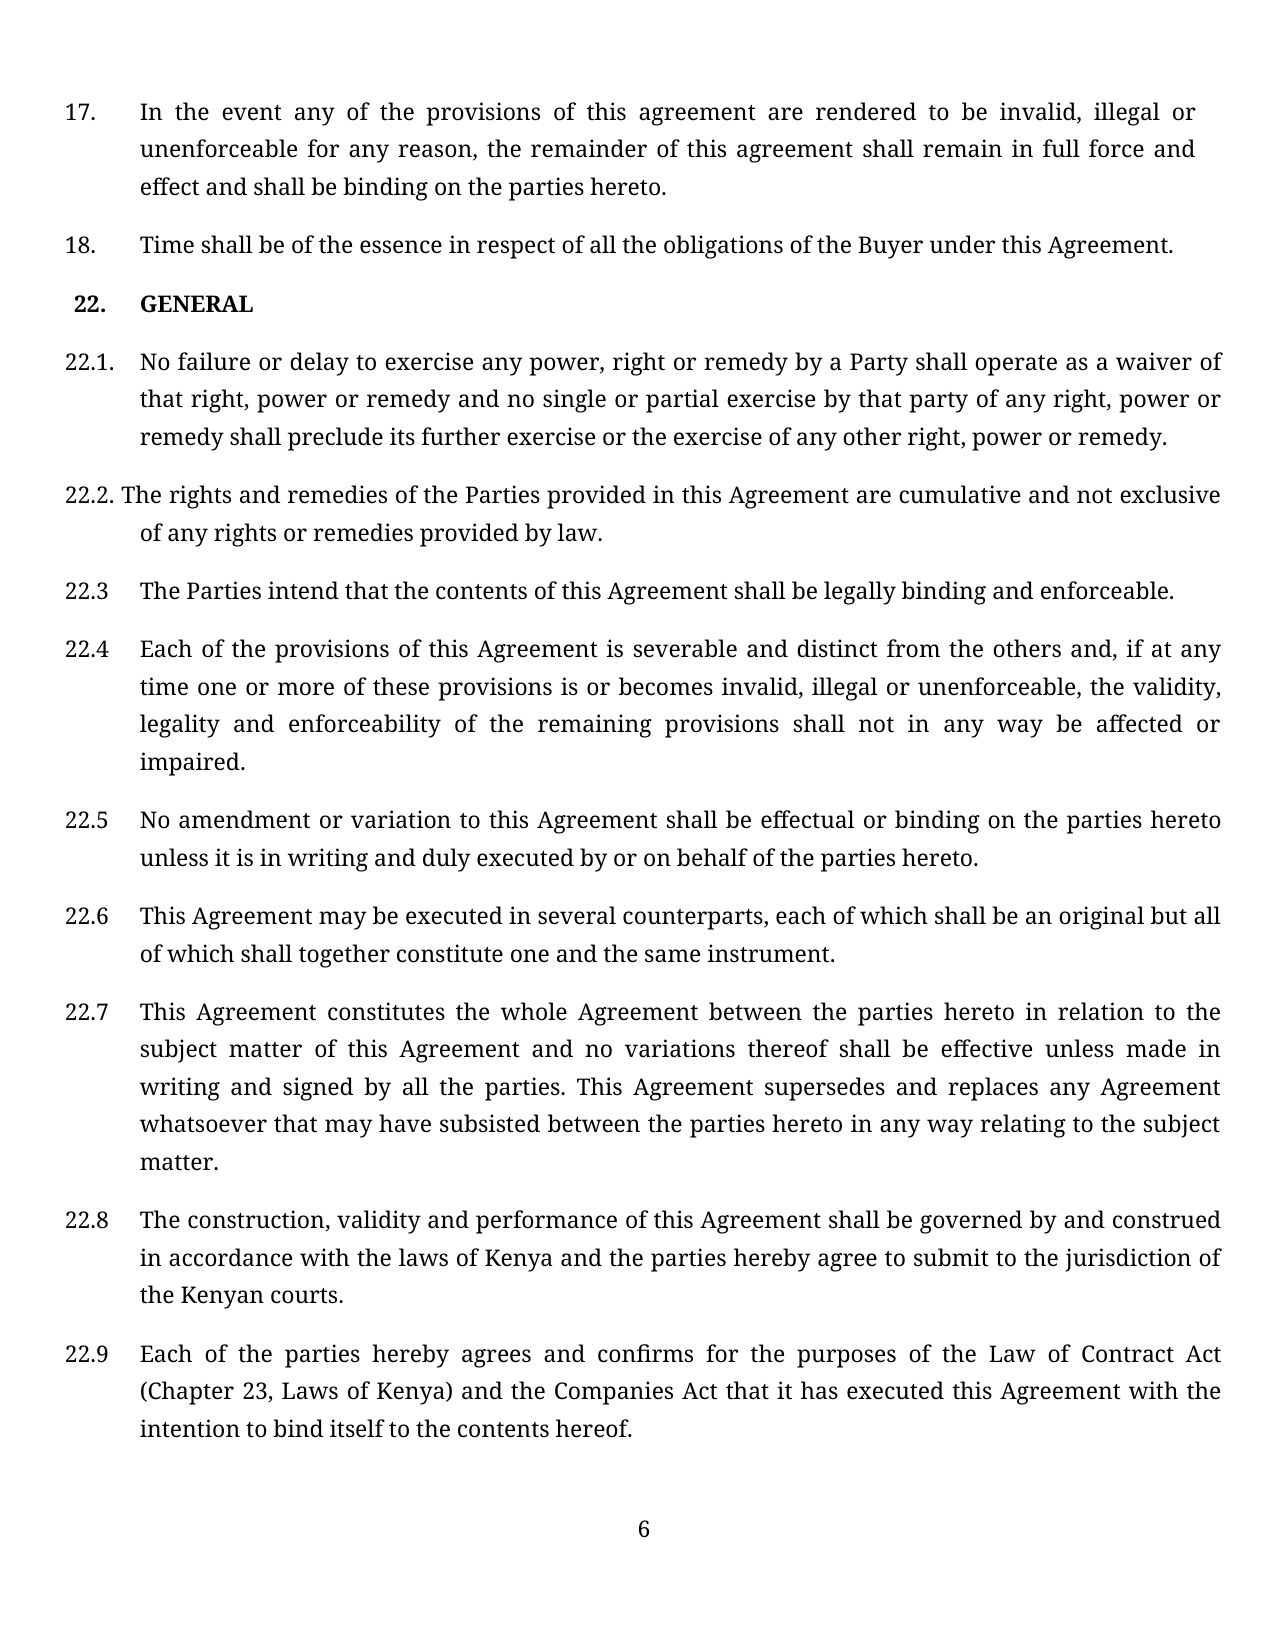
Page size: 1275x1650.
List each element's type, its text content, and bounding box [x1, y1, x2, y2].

list In the event any of the provisions of this agreement are rendered to be invalid, illegal or unenforceable for any reason, the remainder of this agreement shall remain in full force and effect and shall be binding on the parties hereto. [64, 96, 1198, 202]
text 22.2. The rights and remedies of the Parties provided in this Agreement are cumulative and not exclusive of any rights or remedies provided by law. [64, 479, 1223, 548]
text 22.7 This Agreement constitutes the whole Agreement between the parties hereto in relation to the subject matter of this Agreement and no variations thereof shall be effective unless made in writing and signed by all the parties. This Agreement supersedes and replaces any Agreement whatsoever that may have subsisted between the parties hereto in any way relating to the subject matter. [64, 996, 1223, 1177]
text 22.8 The construction, validity and performance of this Agreement shall be governed by and construed in accordance with the laws of Kenya and the parties hereby agree to submit to the jurisdiction of the Kenyan courts. [64, 1204, 1223, 1310]
text 22.5 No amendment or variation to this Agreement shall be effectual or binding on the parties hereto unless it is in writing and duly executed by or on behalf of the parties hereto. [64, 804, 1223, 873]
text 22.4 Each of the provisions of this Agreement is severable and distinct from the others and, if at any time one or more of these provisions is or becomes invalid, illegal or unenforceable, the validity, legality and enforceability of the remaining provisions shall not in any way be affected or impaired. [64, 633, 1223, 777]
text 22.6 This Agreement may be executed in several counterparts, each of which shall be an original but all of which shall together constitute one and the same instrument. [64, 900, 1223, 969]
text 22.1. No failure or delay to exercise any power, right or remedy by a Party shall operate as a waiver of that right, power or remedy and no single or partial exercise by that party of any right, power or remedy shall preclude its further exercise or the exercise of any other right, power or remedy. [64, 346, 1223, 452]
text 22.3 The Parties intend that the contents of this Agreement shall be legally binding and enforceable. [64, 575, 1223, 606]
text 22.9 Each of the parties hereby agrees and confirms for the purposes of the Law of Contract Act (Chapter 23, Laws of Kenya) and the Companies Act that it has executed this Agreement with the intention to bind itself to the contents hereof. [64, 1337, 1223, 1444]
text 22. GENERAL [74, 287, 1214, 319]
list Time shall be of the essence in respect of all the obligations of the Buyer under this Agreement. [64, 229, 1198, 260]
